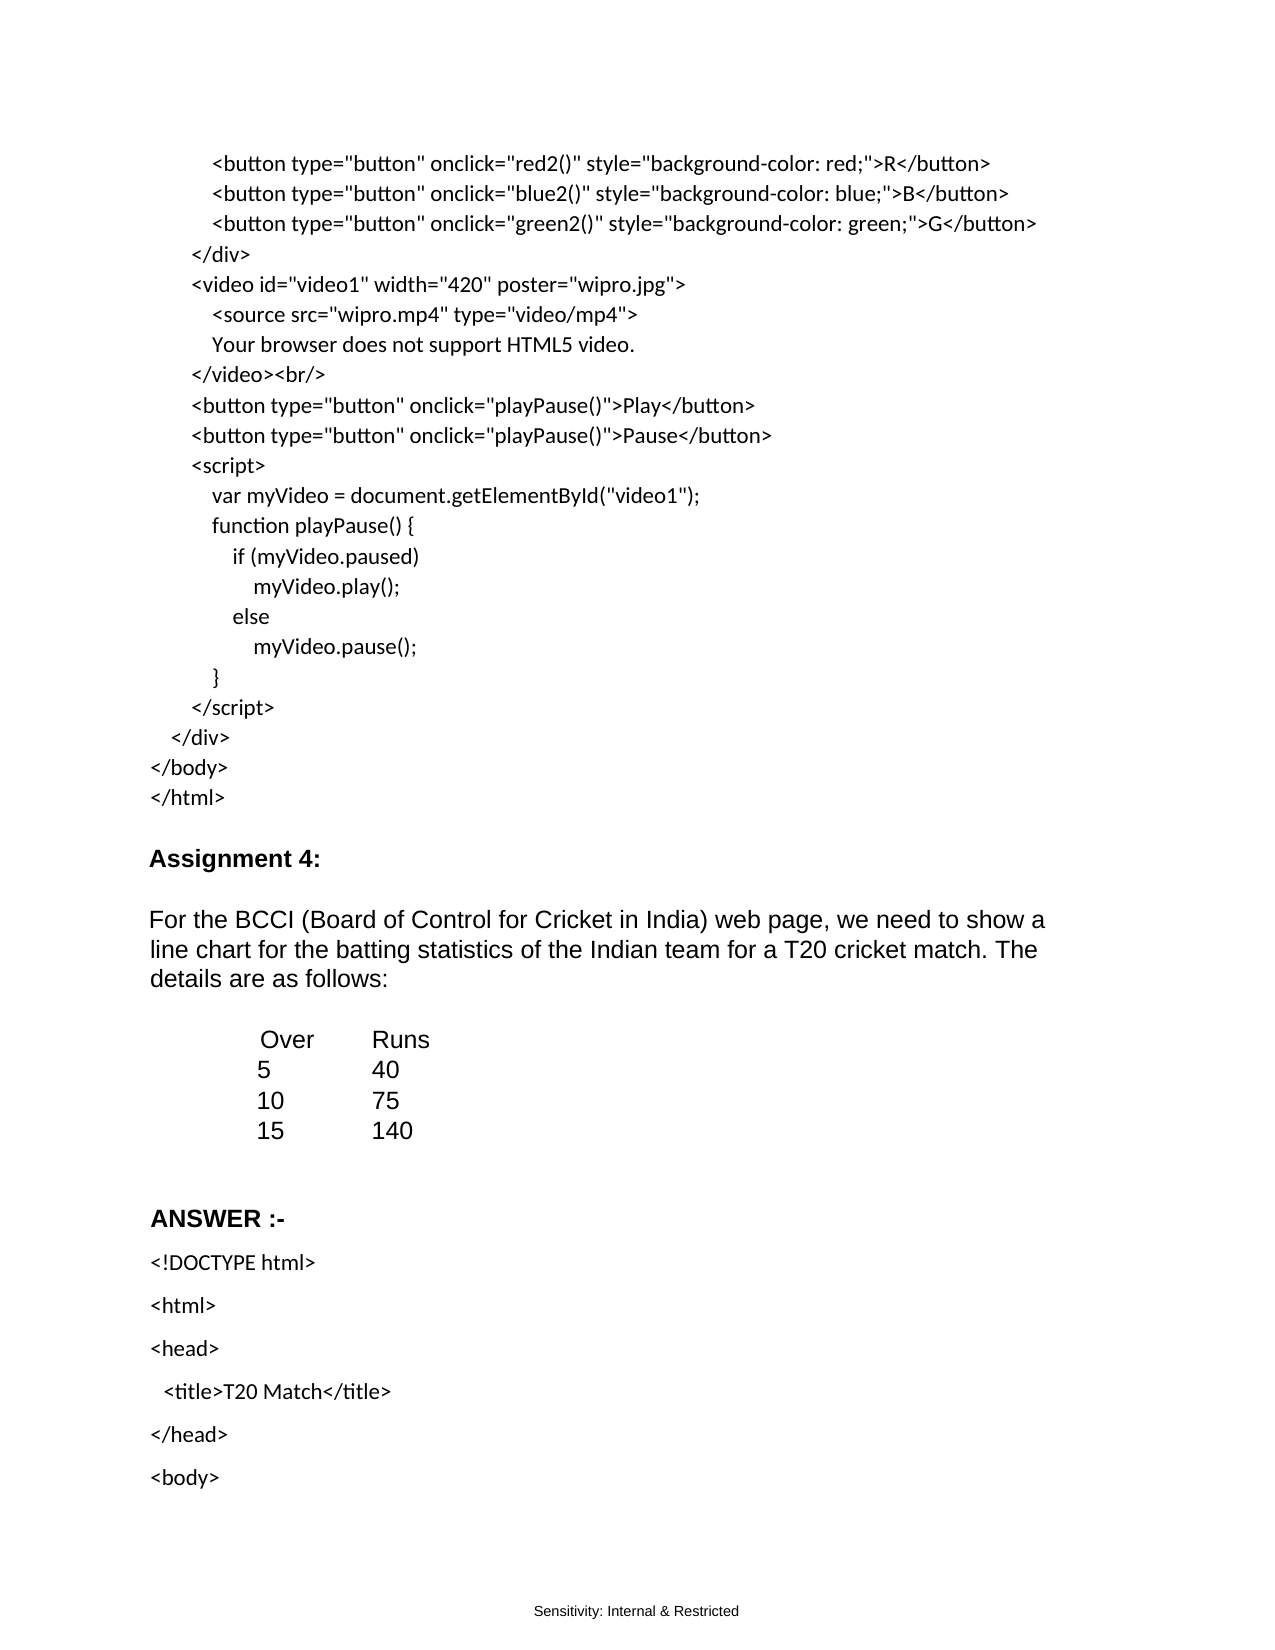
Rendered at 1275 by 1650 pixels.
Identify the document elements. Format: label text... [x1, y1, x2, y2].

text if (myVideo.paused) [150, 542, 1112, 570]
text </div> [150, 240, 1112, 268]
text Your browser does not support HTML5 video. [150, 330, 1112, 358]
text </html> [150, 783, 1112, 812]
text myVideo.pause(); [150, 632, 1112, 661]
text 15 140 [150, 1116, 1112, 1145]
text var myVideo = document.getElementById("video1"); [150, 481, 1112, 509]
text <video id="video1" width="420" poster="wipro.jpg"> [150, 270, 1112, 298]
text </div> [150, 723, 1112, 751]
text </video><br/> [150, 361, 1112, 389]
text ANSWER :- [150, 1204, 1112, 1233]
text <button type="button" onclick="blue2()" style="background-color: blue;">B</button> [150, 179, 1112, 207]
text <button type="button" onclick="red2()" style="background-color: red;">R</button> [150, 149, 1112, 177]
text <script> [150, 451, 1112, 479]
text <button type="button" onclick="playPause()">Pause</button> [150, 421, 1112, 449]
text else [150, 602, 1112, 630]
text <source src="wipro.mp4" type="video/mp4"> [150, 300, 1112, 328]
text } [150, 663, 1112, 691]
text Over Runs [150, 1025, 1112, 1054]
text <button type="button" onclick="playPause()">Play</button> [150, 391, 1112, 419]
text 10 75 [150, 1086, 1112, 1114]
text myVideo.play(); [150, 572, 1112, 600]
text function playPause() { [150, 512, 1112, 540]
text <html> [150, 1291, 1112, 1319]
text </body> [150, 753, 1112, 781]
text <title>T20 Match</title> [150, 1377, 1112, 1405]
text </head> [150, 1420, 1112, 1448]
text For the BCCI (Board of Control for Cricket in India) web page, we need to show a line chart for the batting statistics of the Indian team for a T20 cricket match. The details are as follows: [149, 905, 1092, 993]
text <body> [150, 1463, 1112, 1491]
text <!DOCTYPE html> [150, 1248, 1112, 1276]
text <head> [150, 1334, 1112, 1362]
text <button type="button" onclick="green2()" style="background-color: green;">G</button> [150, 209, 1112, 238]
text 5 40 [150, 1055, 1112, 1084]
text Assignment 4: [149, 844, 1112, 873]
text </script> [150, 693, 1112, 721]
